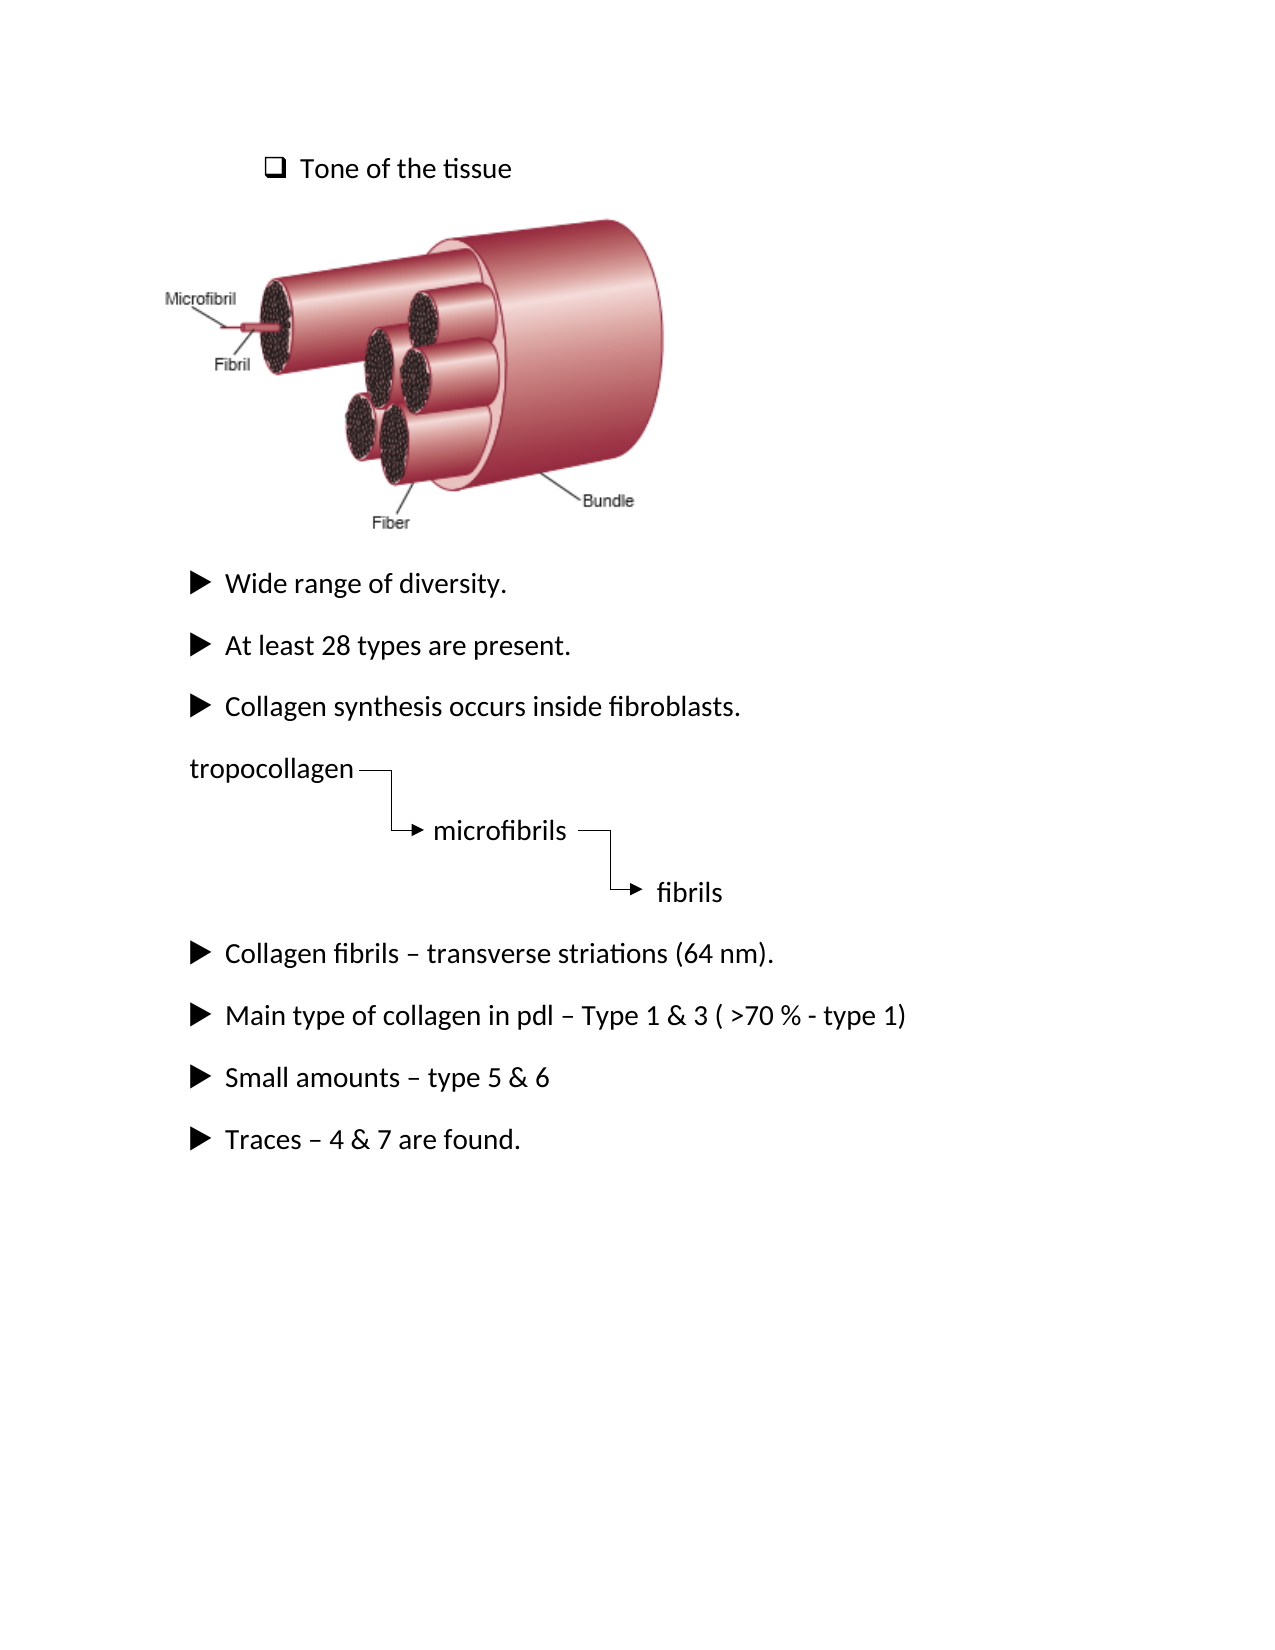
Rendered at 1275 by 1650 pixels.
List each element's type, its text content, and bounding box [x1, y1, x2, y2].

list Traces – 4 & 7 are found. [187, 1121, 1125, 1156]
text fibrils [150, 874, 1125, 909]
text tropocollagen [150, 750, 1125, 786]
list Tone of the tissue [262, 150, 1125, 186]
list At least 28 types are present. [187, 627, 1125, 662]
picture [150, 211, 722, 540]
list Wide range of diversity. [187, 565, 1125, 601]
text microfibrils [150, 812, 1125, 848]
list Main type of collagen in pdl – Type 1 & 3 ( >70 % - type 1) [187, 997, 1125, 1033]
list Collagen fibrils – transverse striations (64 nm). [187, 936, 1125, 971]
list Collagen synthesis occurs inside fibroblasts. [187, 688, 1125, 724]
list Small amounts – type 5 & 6 [187, 1059, 1125, 1095]
